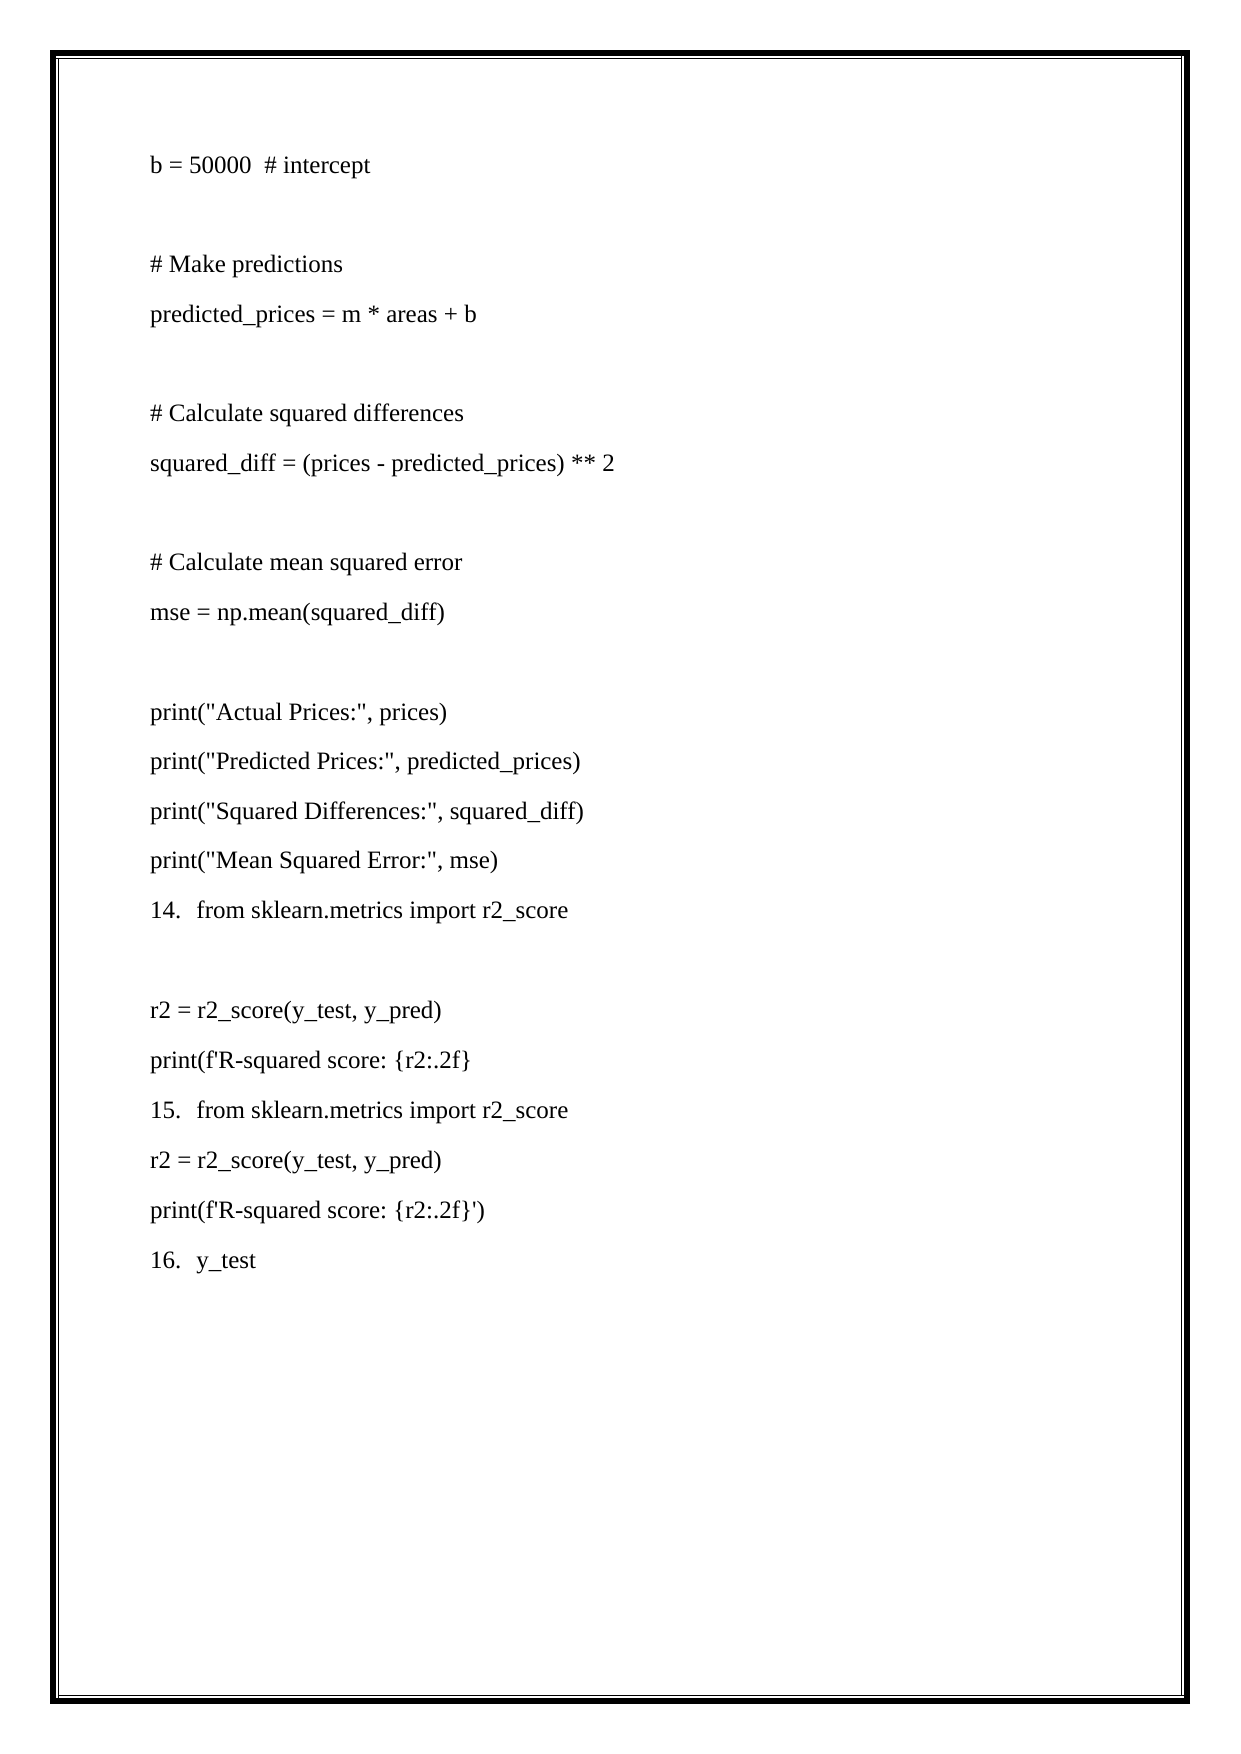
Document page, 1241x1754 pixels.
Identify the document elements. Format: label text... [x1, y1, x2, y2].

text b = 50000 # intercept [150, 150, 1090, 179]
text 14. from sklearn.metrics import r2_score [150, 895, 1090, 924]
text # Calculate mean squared error [150, 547, 1090, 576]
text # Calculate squared differences [150, 398, 1090, 427]
text print("Mean Squared Error:", mse) [150, 846, 1090, 874]
text print(f'R-squared score: {r2:.2f} [150, 1045, 1090, 1074]
text print("Predicted Prices:", predicted_prices) [150, 746, 1090, 775]
text 15. from sklearn.metrics import r2_score [150, 1095, 1090, 1124]
text # Make predictions [150, 249, 1090, 278]
text print(f'R-squared score: {r2:.2f}') [150, 1195, 1090, 1224]
text squared_diff = (prices - predicted_prices) ** 2 [150, 448, 1090, 477]
text predicted_prices = m * areas + b [150, 299, 1090, 328]
text print("Squared Differences:", squared_diff) [150, 796, 1090, 825]
text r2 = r2_score(y_test, y_pred) [150, 1145, 1090, 1174]
text mse = np.mean(squared_diff) [150, 597, 1090, 626]
text print("Actual Prices:", prices) [150, 697, 1090, 725]
text 16. y_test [150, 1245, 1090, 1273]
text r2 = r2_score(y_test, y_pred) [150, 996, 1090, 1024]
